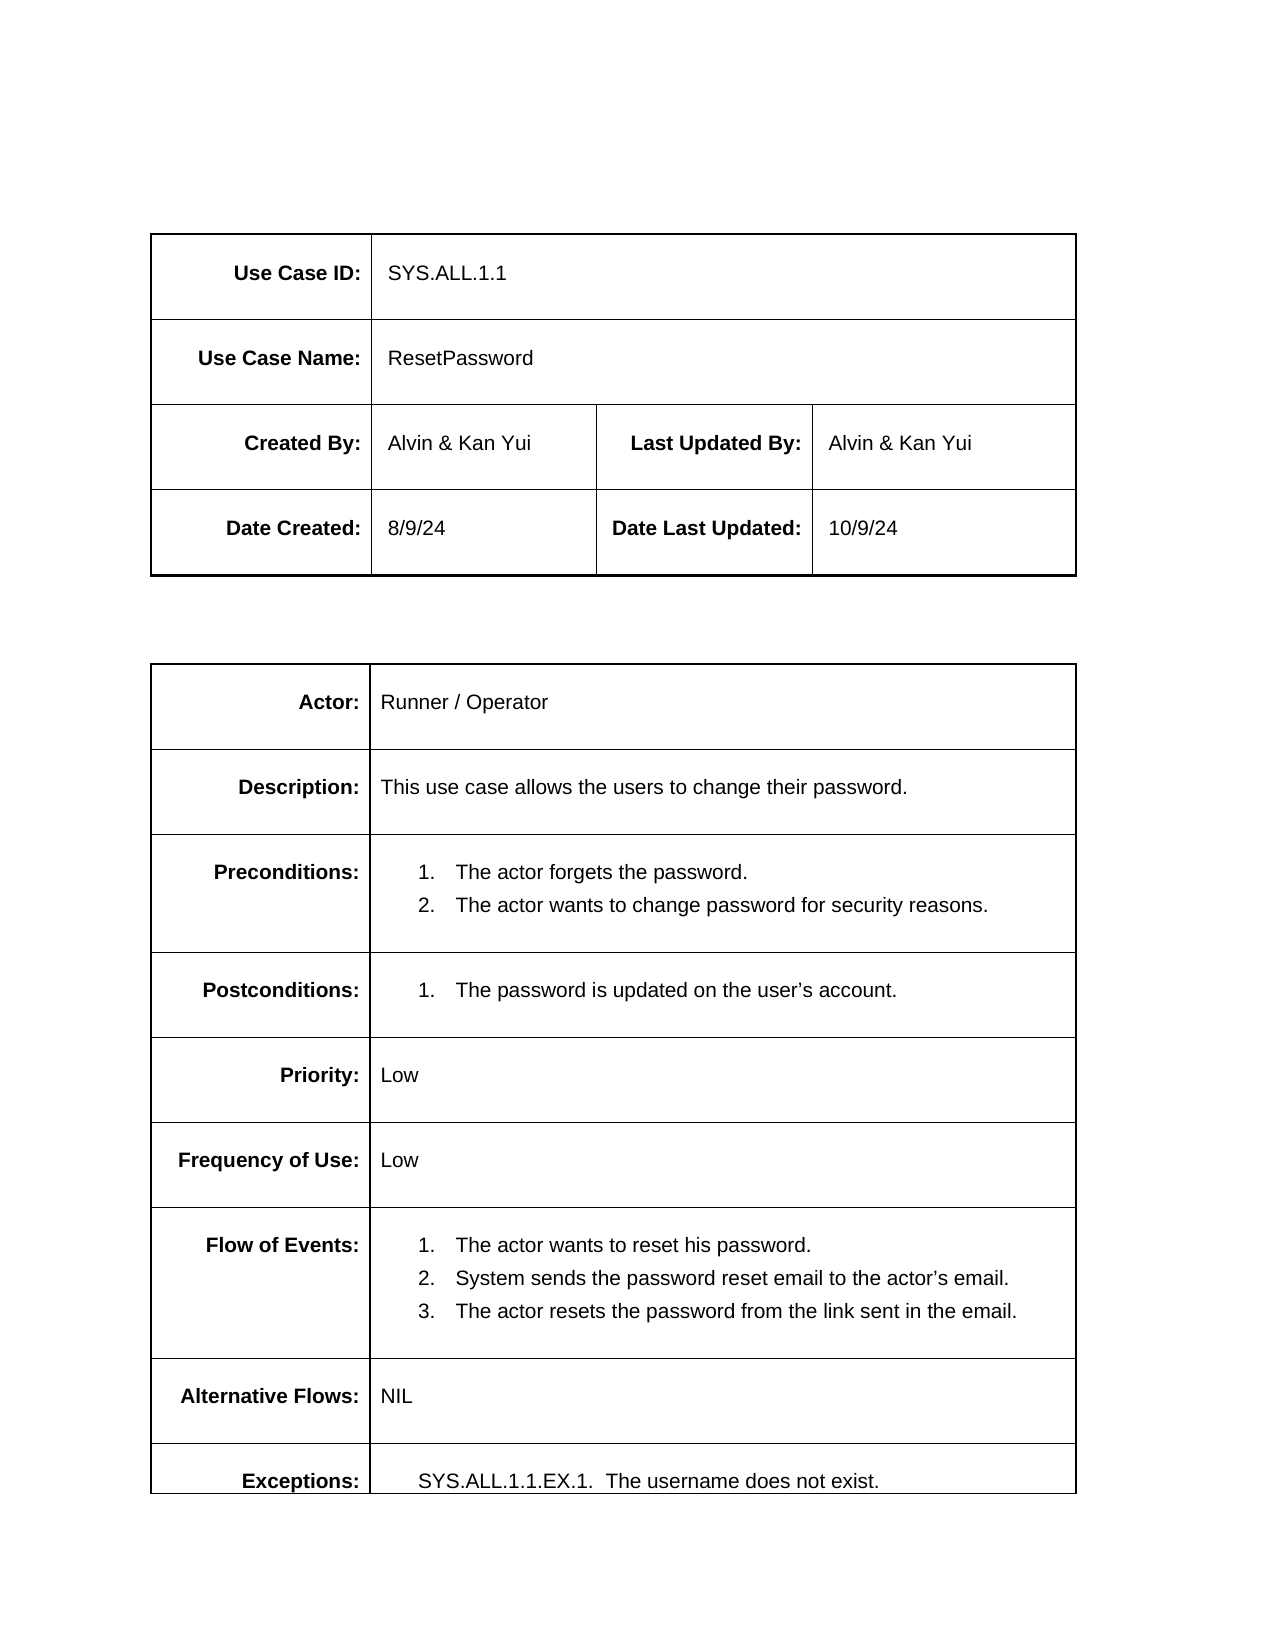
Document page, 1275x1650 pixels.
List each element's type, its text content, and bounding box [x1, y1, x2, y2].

table_cell The password is updated on the user’s account. [371, 953, 1075, 1037]
table_header SYS.ALL.1.1 [372, 235, 1075, 319]
table_cell Flow of Events: [152, 1208, 369, 1358]
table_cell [371, 1444, 1075, 1493]
table_cell Alvin & Kan Yui [813, 405, 1075, 489]
table_header Runner / Operator [371, 665, 1075, 749]
table_cell Description: [152, 750, 369, 834]
table_cell The actor wants to reset his password. System sends the password reset email to the actor’s email. The actor resets the password from the link sent in the email. [371, 1208, 1075, 1358]
table_cell NIL [371, 1359, 1075, 1443]
table_cell Date Created: [152, 490, 371, 574]
table_cell 10/9/24 [813, 490, 1075, 574]
table_cell 8/9/24 [372, 490, 596, 574]
table_cell This use case allows the users to change their password. [371, 750, 1075, 834]
table_cell Exceptions: [152, 1444, 369, 1493]
table_cell Last Updated By: [597, 405, 812, 489]
table_cell The actor forgets the password. The actor wants to change password for security reasons. [371, 835, 1075, 952]
table_cell ResetPassword [372, 320, 1075, 404]
table_cell Date Last Updated: [597, 490, 812, 574]
table_cell Use Case Name: [152, 320, 371, 404]
table_cell Postconditions: [152, 953, 369, 1037]
table_cell Low [371, 1038, 1075, 1122]
table_cell Low [371, 1123, 1075, 1207]
table_cell Alvin & Kan Yui [372, 405, 596, 489]
table_cell Frequency of Use: [152, 1123, 369, 1207]
table_cell Preconditions: [152, 835, 369, 952]
table_cell Created By: [152, 405, 371, 489]
table_header Use Case ID: [152, 235, 371, 319]
table_cell Priority: [152, 1038, 369, 1122]
table_cell Alternative Flows: [152, 1359, 369, 1443]
table_header Actor: [152, 665, 369, 749]
